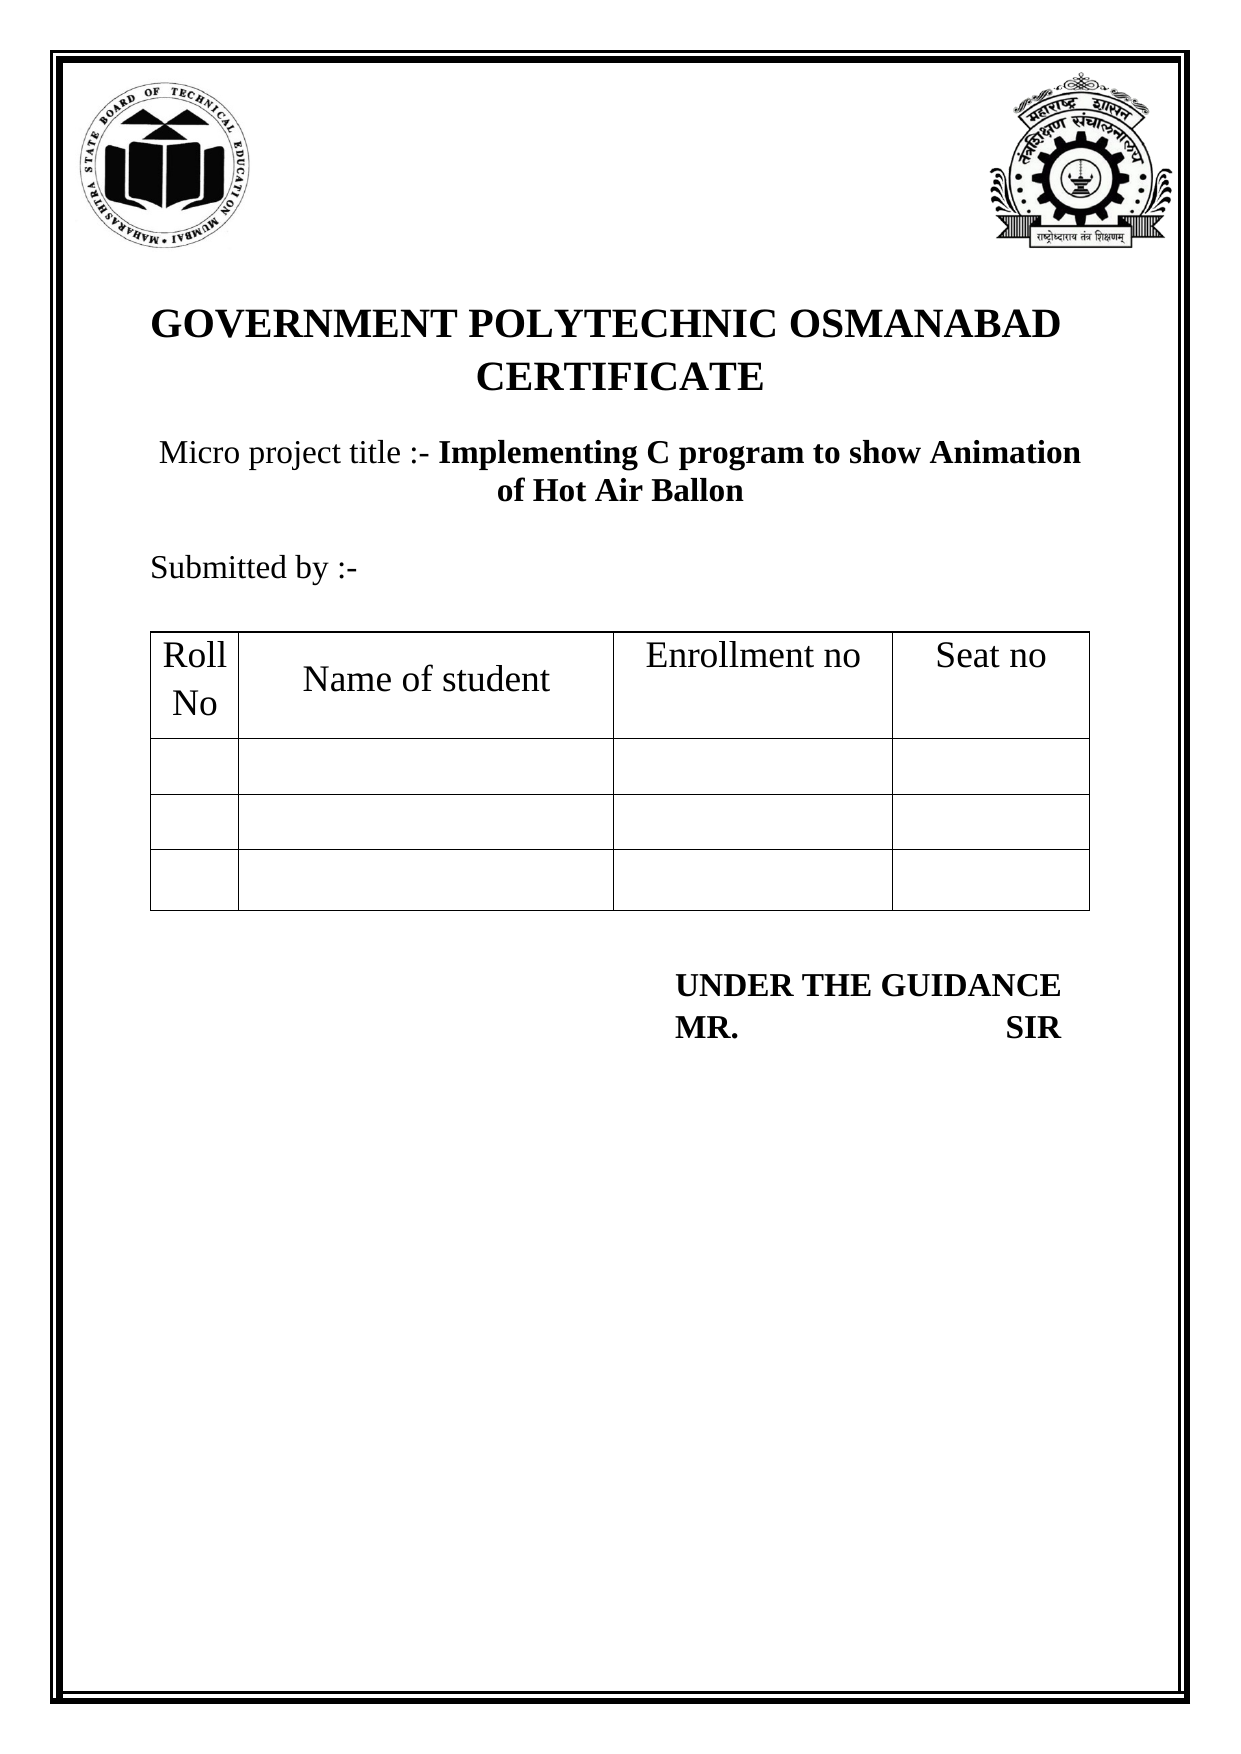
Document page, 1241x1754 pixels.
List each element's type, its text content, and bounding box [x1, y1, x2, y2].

text UNDER THE GUIDANCE MR. SIR [675, 966, 1090, 1046]
picture [75, 78, 252, 252]
text Micro project title :- Implementing C program to show Animation of Hot Air Ballon [150, 432, 1090, 509]
text CERTIFICATE [150, 352, 1090, 399]
table_cell [151, 739, 238, 793]
table_header Name of student [239, 633, 613, 738]
table_cell [151, 850, 238, 910]
table_header Seat no [893, 633, 1089, 738]
table_cell [239, 739, 613, 793]
table_header Enrollment no [614, 633, 892, 738]
table_cell [239, 795, 613, 849]
table_cell [893, 850, 1089, 910]
table_cell [893, 739, 1089, 793]
table_cell [151, 795, 238, 849]
table_cell [614, 795, 892, 849]
text GOVERNMENT POLYTECHNIC OSMANABAD [150, 299, 1090, 347]
text Submitted by :- [150, 547, 1090, 586]
table_cell [614, 739, 892, 793]
table_header Roll No [151, 633, 238, 738]
table_cell [614, 850, 892, 910]
table_cell [239, 850, 613, 910]
table_cell [893, 795, 1089, 849]
picture [986, 69, 1179, 258]
